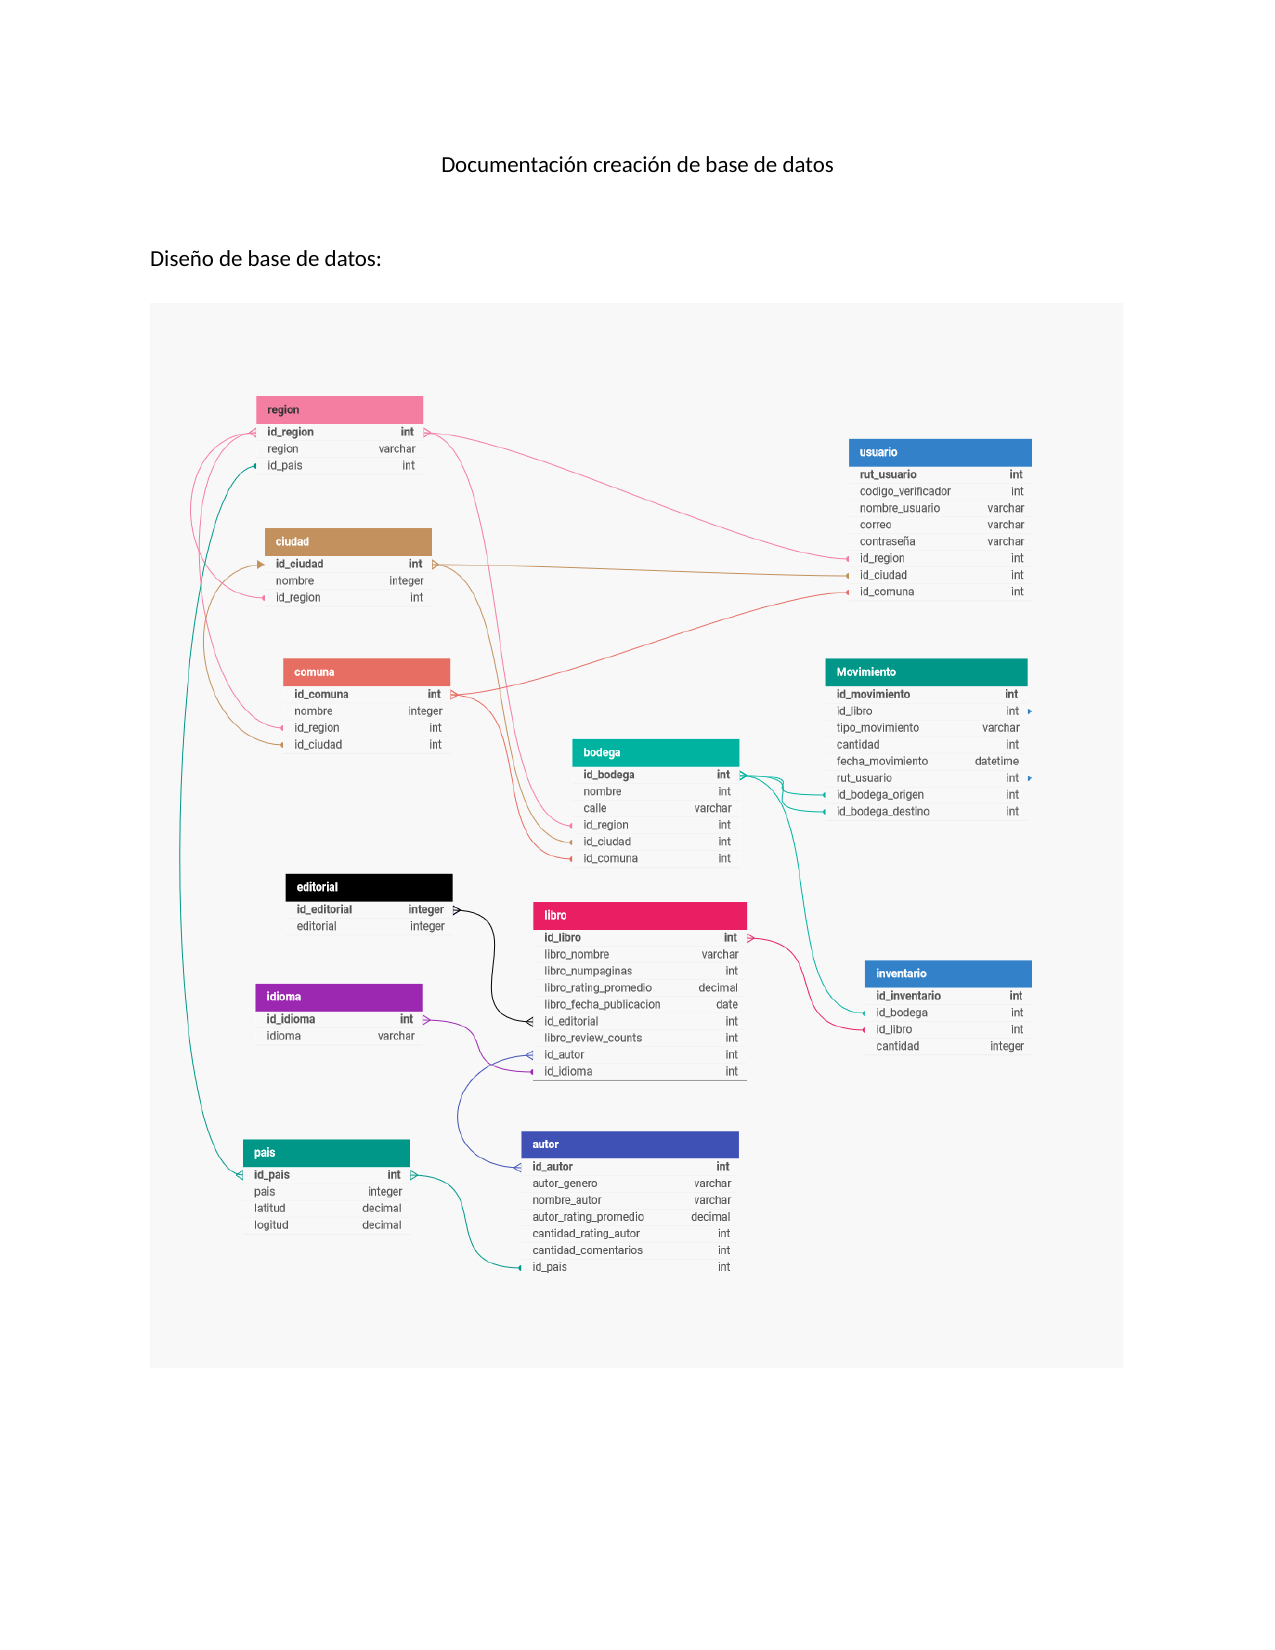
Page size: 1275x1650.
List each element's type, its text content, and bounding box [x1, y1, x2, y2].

picture [150, 303, 1124, 1368]
text Documentación creación de base de datos [150, 150, 1125, 178]
text Diseño de base de datos: [150, 244, 1125, 272]
